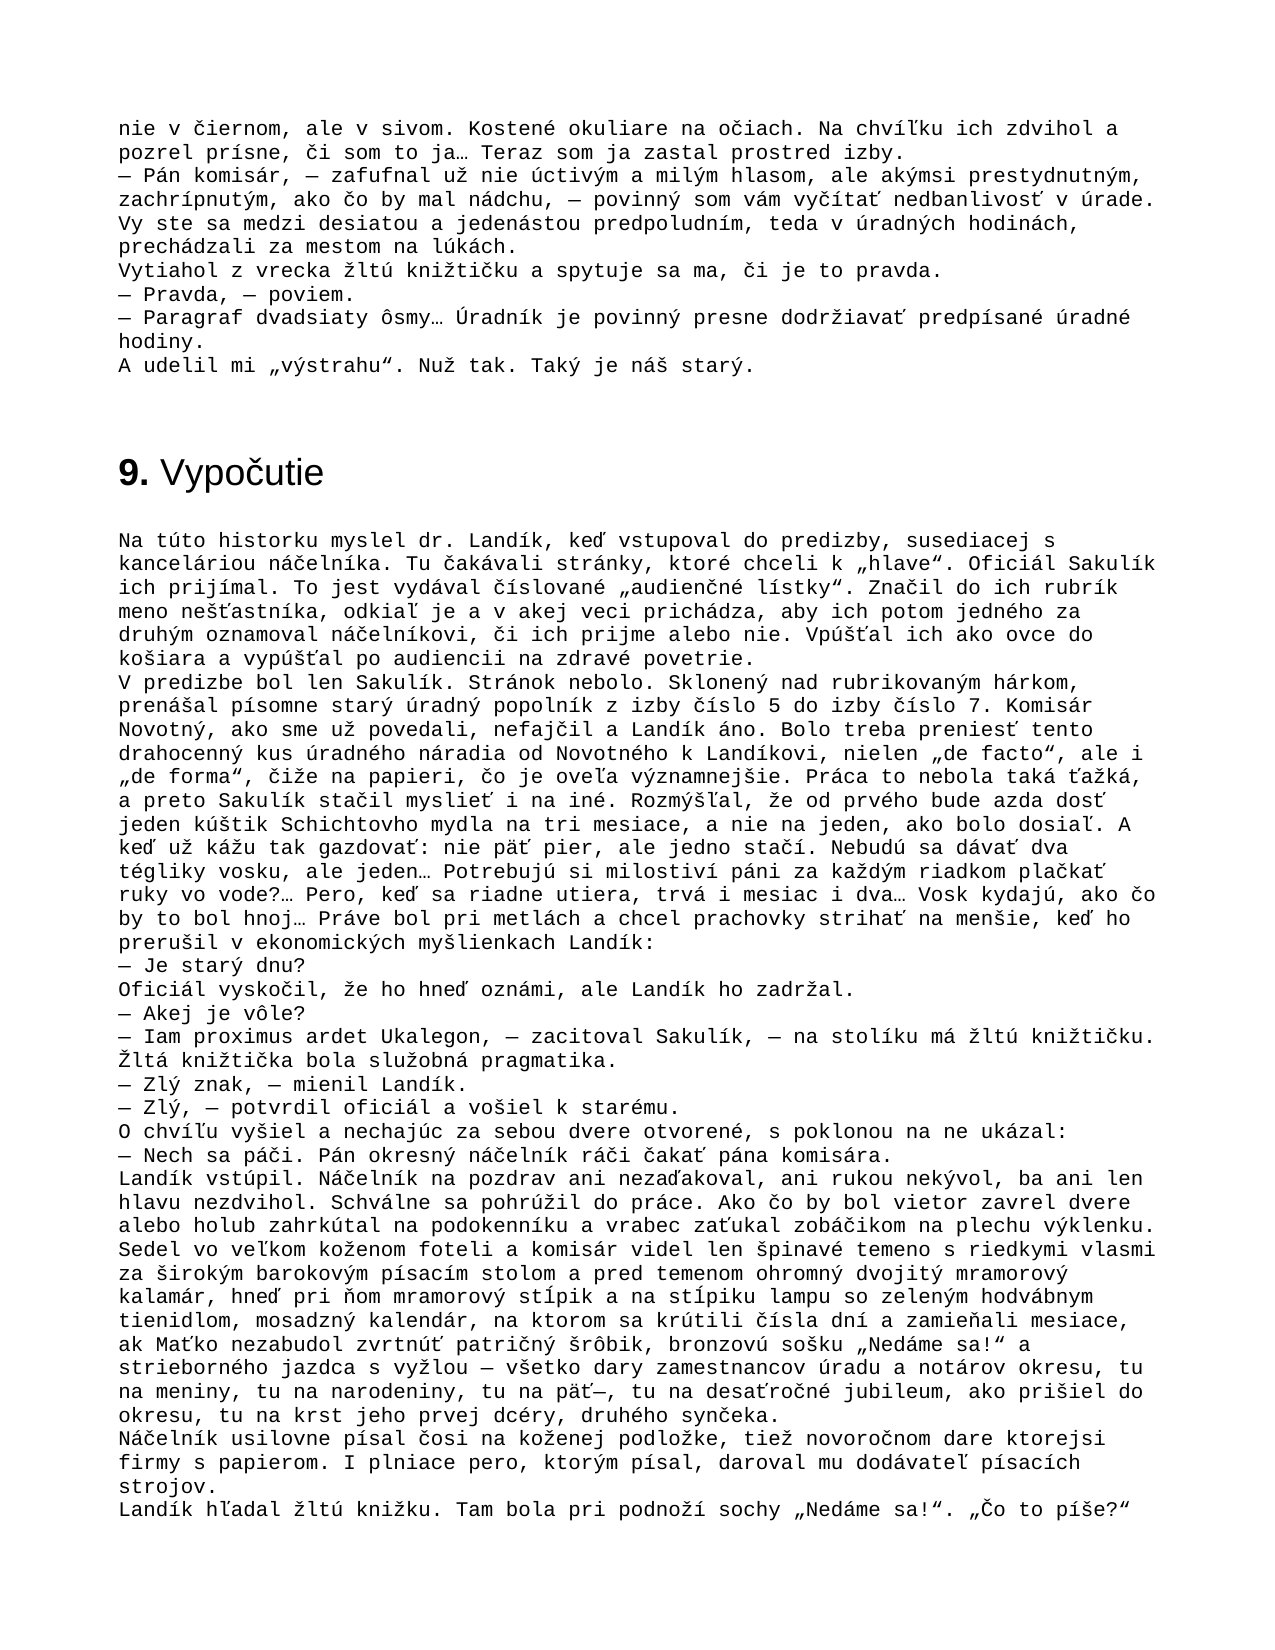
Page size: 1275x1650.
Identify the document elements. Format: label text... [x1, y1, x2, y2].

text A udelil mi „výstrahu“. Nuž tak. Taký je náš starý. [118, 354, 1157, 378]
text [118, 1499, 1157, 1523]
text Náčelník usilovne písal čosi na koženej podložke, tiež novoročnom dare ktorejsi firmy s papierom. I plniace pero, ktorým písal, daroval mu dodávateľ písacích strojov. [118, 1428, 1157, 1499]
text Oficiál vyskočil, že ho hneď oznámi, ale Landík ho zadržal. [118, 979, 1157, 1003]
text — Akej je vôle? [118, 1003, 1157, 1026]
text Sedel vo veľkom koženom foteli a komisár videl len špinavé temeno s riedkymi vlasmi za širokým barokovým písacím stolom a pred temenom ohromný dvojitý mramorový kalamár, hneď pri ňom mramorový stĺpik a na stĺpiku lampu so zeleným hodvábnym tienidlom, mosadzný kalendár, na ktorom sa krútili čísla dní a zamieňali mesiace, ak Maťko nezabudol zvrtnúť patričný šrôbik, bronzovú sošku „Nedáme sa!“ a strieborného jazdca s vyžlou — všetko dary zamestnancov úradu a notárov okresu, tu na meniny, tu na narodeniny, tu na päť—, tu na desaťročné jubileum, ako prišiel do okresu, tu na krst jeho prvej dcéry, druhého synčeka. [118, 1239, 1157, 1428]
text — Pán komisár, — zafufnal už nie úctivým a milým hlasom, ale akýmsi prestydnutným, zachrípnutým, ako čo by mal nádchu, — povinný som vám vyčítať nedbanlivosť v úrade. Vy ste sa medzi desiatou a jedenástou predpoludním, teda v úradných hodinách, prechádzali za mestom na lúkách. [118, 165, 1157, 260]
text Vytiahol z vrecka žltú knižtičku a spytuje sa ma, či je to pravda. [118, 260, 1157, 284]
subtitle 9. Vypočutie [118, 451, 1157, 494]
text — Iam proximus ardet Ukalegon, — zacitoval Sakulík, — na stolíku má žltú knižtičku. [118, 1026, 1157, 1050]
text Žltá knižtička bola služobná pragmatika. [118, 1050, 1157, 1074]
text — Zlý, — potvrdil oficiál a vošiel k starému. [118, 1097, 1157, 1121]
text Landík vstúpil. Náčelník na pozdrav ani nezaďakoval, ani rukou nekývol, ba ani len hlavu nezdvihol. Schválne sa pohrúžil do práce. Ako čo by bol vietor zavrel dvere alebo holub zahrkútal na podokenníku a vrabec zaťukal zobáčikom na plechu výklenku. [118, 1168, 1157, 1239]
text — Zlý znak, — mienil Landík. [118, 1074, 1157, 1097]
text — Pravda, — poviem. [118, 284, 1157, 307]
text — Nech sa páči. Pán okresný náčelník ráči čakať pána komisára. [118, 1144, 1157, 1168]
text V predizbe bol len Sakulík. Stránok nebolo. Sklonený nad rubrikovaným hárkom, prenášal písomne starý úradný popolník z izby číslo 5 do izby číslo 7. Komisár Novotný, ako sme už povedali, nefajčil a Landík áno. Bolo treba preniesť tento drahocenný kus úradného náradia od Novotného k Landíkovi, nielen „de facto“, ale i „de forma“, čiže na papieri, čo je oveľa významnejšie. Práca to nebola taká ťažká, a preto Sakulík stačil myslieť i na iné. Rozmýšľal, že od prvého bude azda dosť jeden kúštik Schichtovho mydla na tri mesiace, a nie na jeden, ako bolo dosiaľ. A keď už kážu tak gazdovať: nie päť pier, ale jedno stačí. Nebudú sa dávať dva tégliky vosku, ale jeden… Potrebujú si milostiví páni za každým riadkom plačkať ruky vo vode?… Pero, keď sa riadne utiera, trvá i mesiac i dva… Vosk kydajú, ako čo by to bol hnoj… Práve bol pri metlách a chcel prachovky strihať na menšie, keď ho prerušil v ekonomických myšlienkach Landík: [118, 672, 1157, 955]
text O chvíľu vyšiel a nechajúc za sebou dvere otvorené, s poklonou na ne ukázal: [118, 1121, 1157, 1144]
text Na túto historku myslel dr. Landík, keď vstupoval do predizby, susediacej s kanceláriou náčelníka. Tu čakávali stránky, ktoré chceli k „hlave“. Oficiál Sakulík ich prijímal. To jest vydával číslované „audienčné lístky“. Značil do ich rubrík meno nešťastníka, odkiaľ je a v akej veci prichádza, aby ich potom jedného za druhým oznamoval náčelníkovi, či ich prijme alebo nie. Vpúšťal ich ako ovce do košiara a vypúšťal po audiencii na zdravé povetrie. [118, 530, 1157, 672]
text — Paragraf dvadsiaty ôsmy… Úradník je povinný presne dodržiavať predpísané úradné hodiny. [118, 307, 1157, 354]
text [118, 118, 1157, 165]
text — Je starý dnu? [118, 955, 1157, 979]
